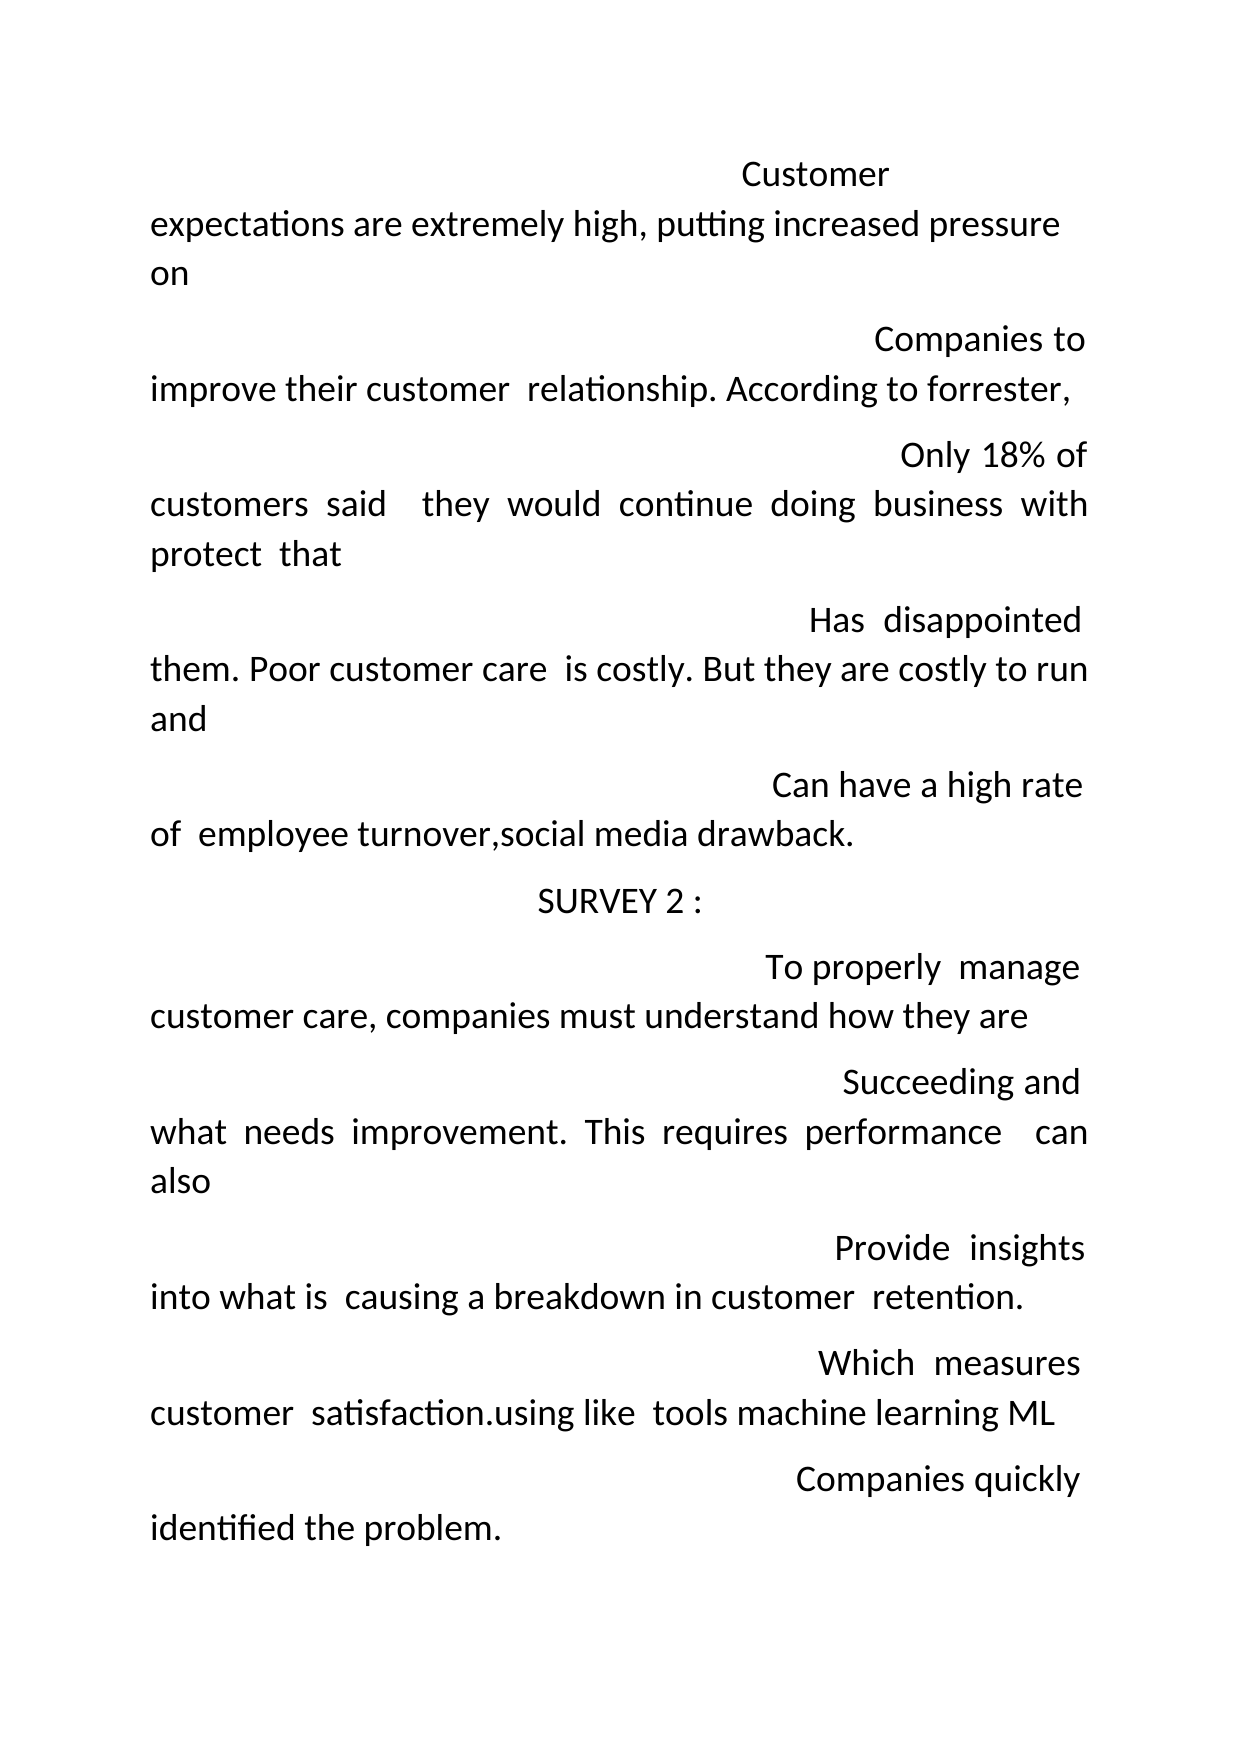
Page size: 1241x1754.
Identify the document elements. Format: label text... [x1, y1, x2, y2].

text Which measures customer satisfaction.using like tools machine learning ML [150, 1339, 1090, 1434]
text Succeeding and what needs improvement. This requires performance can also [150, 1058, 1090, 1203]
text Companies quickly identified the problem. [150, 1455, 1090, 1550]
text Companies to improve their customer relationship. According to forrester, [150, 315, 1090, 410]
text To properly manage customer care, companies must understand how they are [150, 943, 1090, 1038]
text Provide insights into what is causing a breakdown in customer retention. [150, 1223, 1090, 1319]
text Customer expectations are extremely high, putting increased pressure on [150, 150, 1090, 295]
text Has disappointed them. Poor customer care is costly. But they are costly to run and [150, 596, 1090, 741]
text SURVEY 2 : [150, 877, 1090, 922]
text Can have a high rate of employee turnover,social media drawback. [150, 761, 1090, 856]
text Only 18% of customers said they would continue doing business with protect that [150, 431, 1090, 576]
